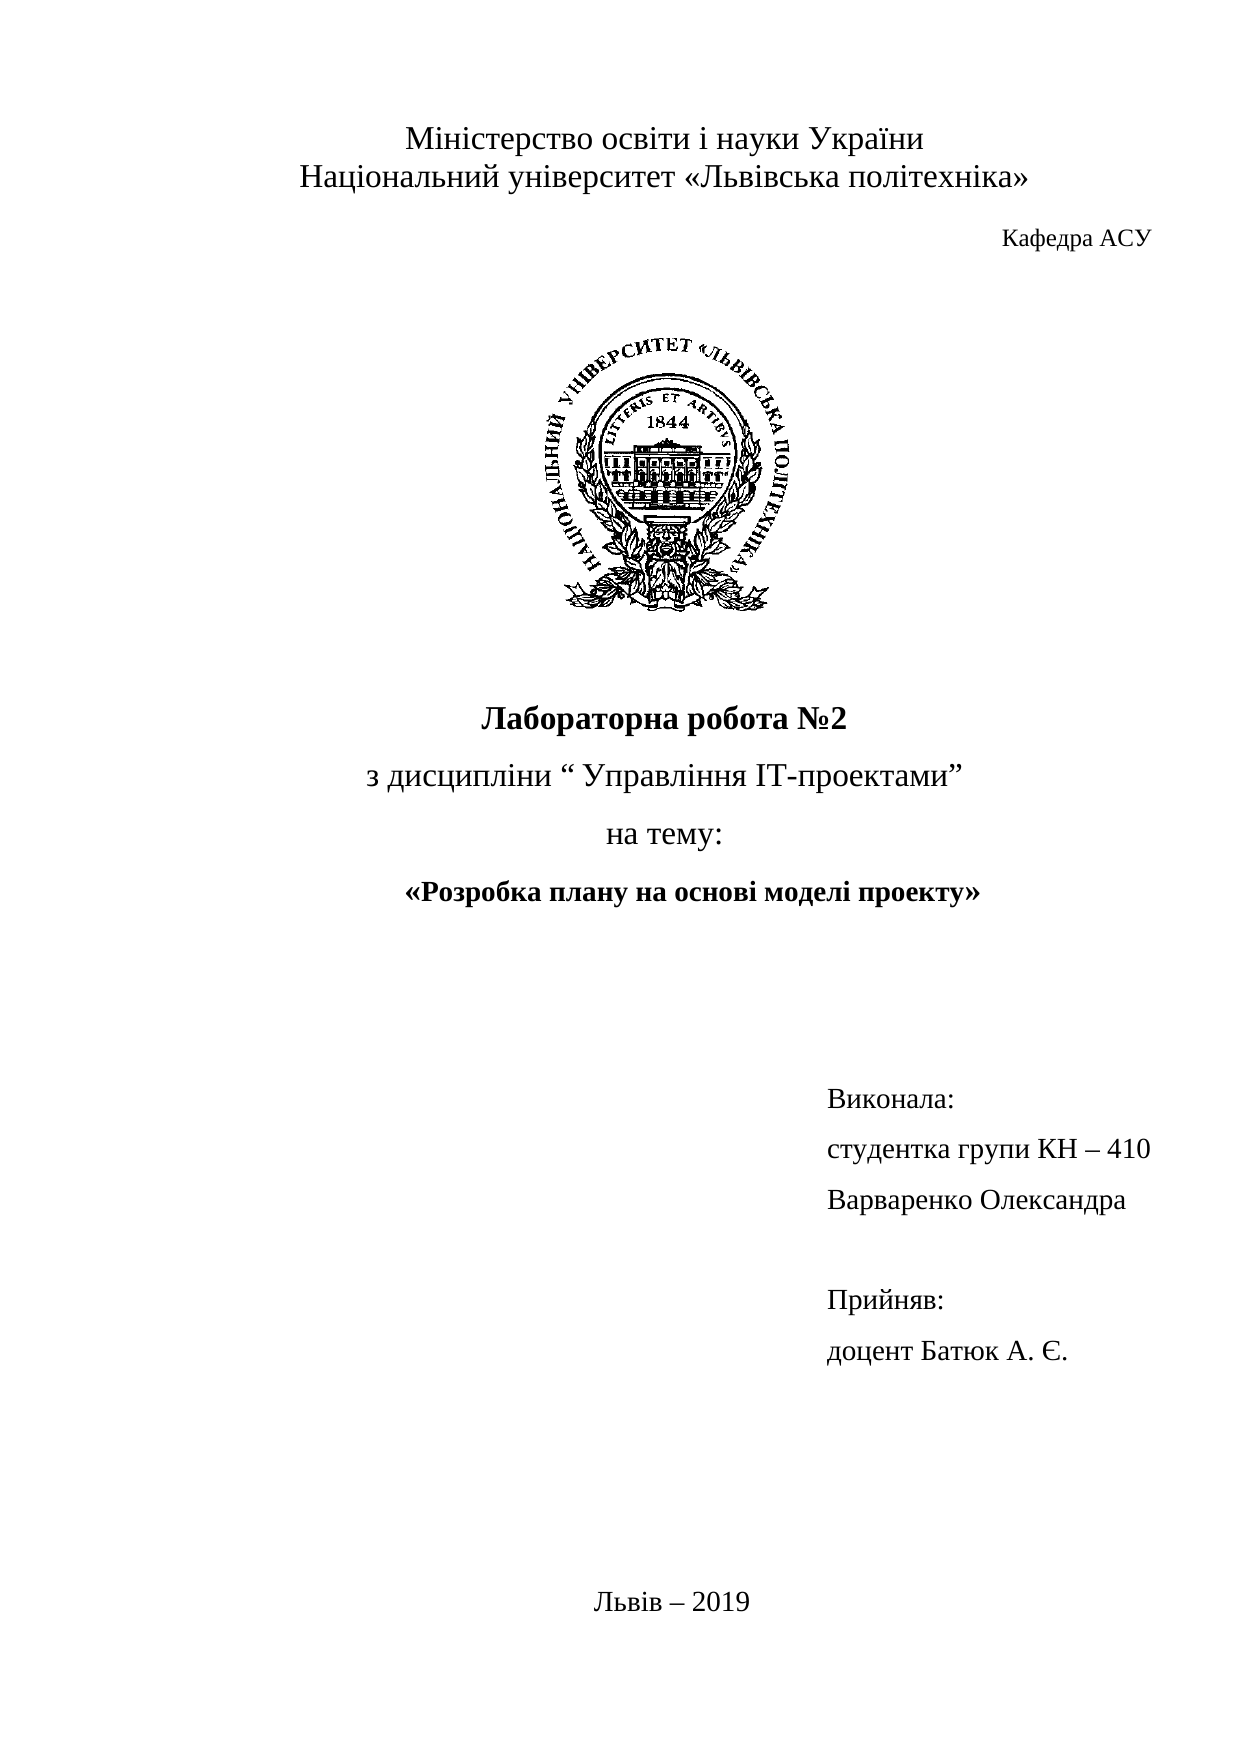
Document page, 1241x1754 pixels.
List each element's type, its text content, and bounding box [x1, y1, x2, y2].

text «Розробка плану на основі моделі проекту» [177, 870, 1152, 909]
text Виконала: [177, 1081, 1152, 1115]
picture [516, 304, 820, 645]
text Варваренко Олександра [177, 1182, 1152, 1215]
text з дисципліни “ Управління ІТ-проектами” [148, 755, 1152, 794]
text Кафедра АСУ [148, 223, 1152, 252]
text Прийняв: [177, 1282, 1152, 1316]
text студентка групи КН – 410 [177, 1132, 1152, 1165]
title Міністерство освіти і науки України [177, 118, 1152, 156]
text Лабораторна робота №2 [148, 698, 1152, 736]
text Львів – 2019 [148, 1584, 1152, 1618]
text доцент Батюк А. Є. [177, 1333, 1152, 1366]
text на тему: [148, 813, 1152, 851]
text Національний університет «Львівська політехніка» [177, 156, 1152, 195]
